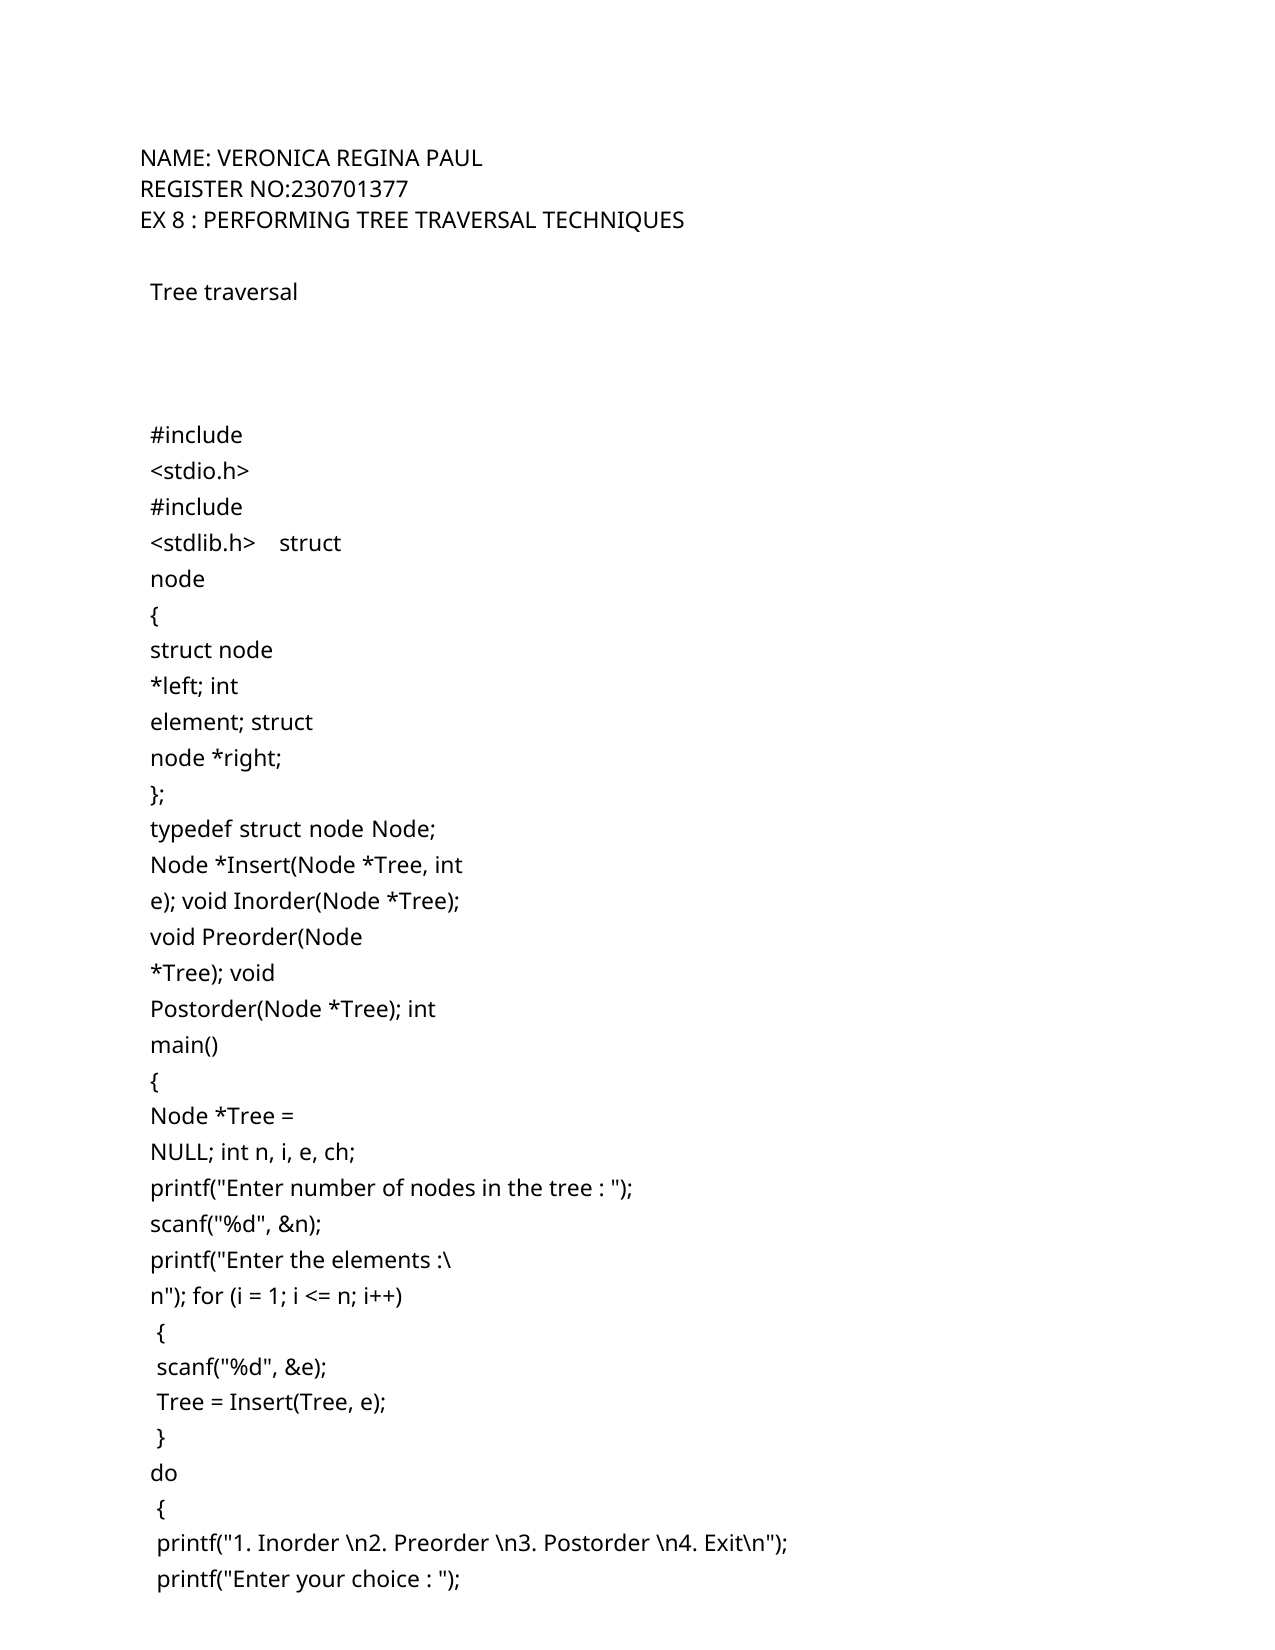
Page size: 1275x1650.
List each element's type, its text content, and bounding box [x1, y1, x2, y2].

text { [150, 599, 1096, 630]
text { [156, 1316, 1096, 1347]
text struct node *left; int element; struct node *right; [150, 634, 330, 773]
text { [150, 1065, 1096, 1096]
text #include <stdio.h> #include <stdlib.h> struct node [150, 419, 341, 594]
text REGISTER NO:230701377 [139, 173, 1096, 204]
text scanf("%d", &e); [156, 1351, 1096, 1382]
text typedef struct node Node; Node *Insert(Node *Tree, int e); void Inorder(Node *Tree); [150, 813, 471, 916]
text printf("Enter number of nodes in the tree : "); scanf("%d", &n); [150, 1172, 712, 1239]
text } [156, 1421, 1096, 1452]
text { [156, 1492, 1096, 1523]
text void Preorder(Node *Tree); void Postorder(Node *Tree); int main() [150, 921, 436, 1060]
text EX 8 : PERFORMING TREE TRAVERSAL TECHNIQUES [139, 204, 1096, 235]
text Tree = Insert(Tree, e); [156, 1386, 1096, 1417]
text printf("1. Inorder \n2. Preorder \n3. Postorder \n4. Exit\n"); printf("Enter your choice : "); [156, 1527, 856, 1594]
text printf("Enter the elements :\n"); for (i = 1; i <= n; i++) [150, 1244, 485, 1311]
text }; [150, 778, 1096, 809]
text Tree traversal [150, 276, 1096, 307]
text do [150, 1456, 1096, 1488]
text Node *Tree = NULL; int n, i, e, ch; [150, 1100, 358, 1167]
text NAME: VERONICA REGINA PAUL [139, 142, 1096, 173]
